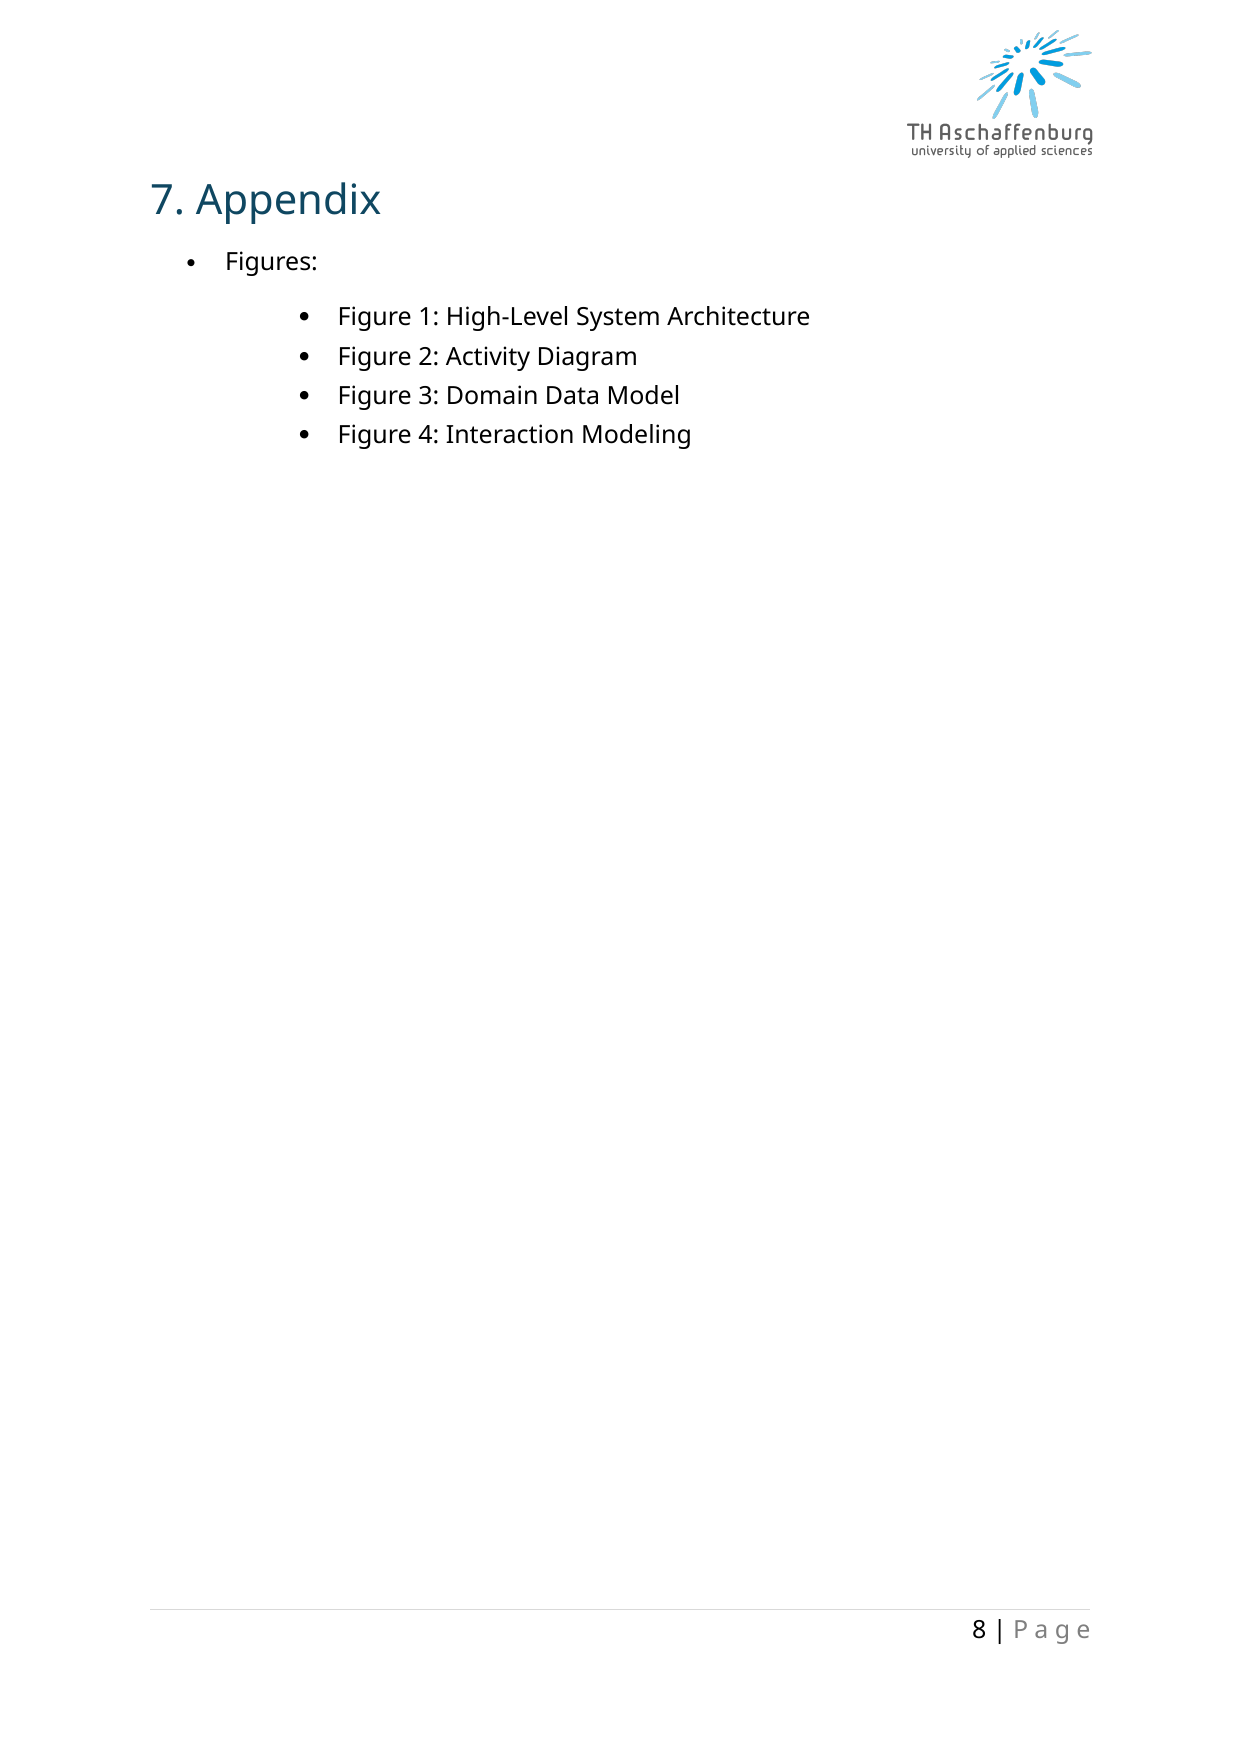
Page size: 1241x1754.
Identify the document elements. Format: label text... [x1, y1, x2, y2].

list Figure 1: High-Level System Architecture [300, 299, 1090, 333]
list Figure 2: Activity Diagram [300, 338, 1090, 372]
subtitle 7. Appendix [150, 150, 1090, 226]
list Figures: [187, 243, 1090, 277]
picture [903, 26, 1096, 162]
list Figure 4: Interaction Modeling [300, 416, 1090, 451]
list Figure 3: Domain Data Model [300, 377, 1090, 411]
